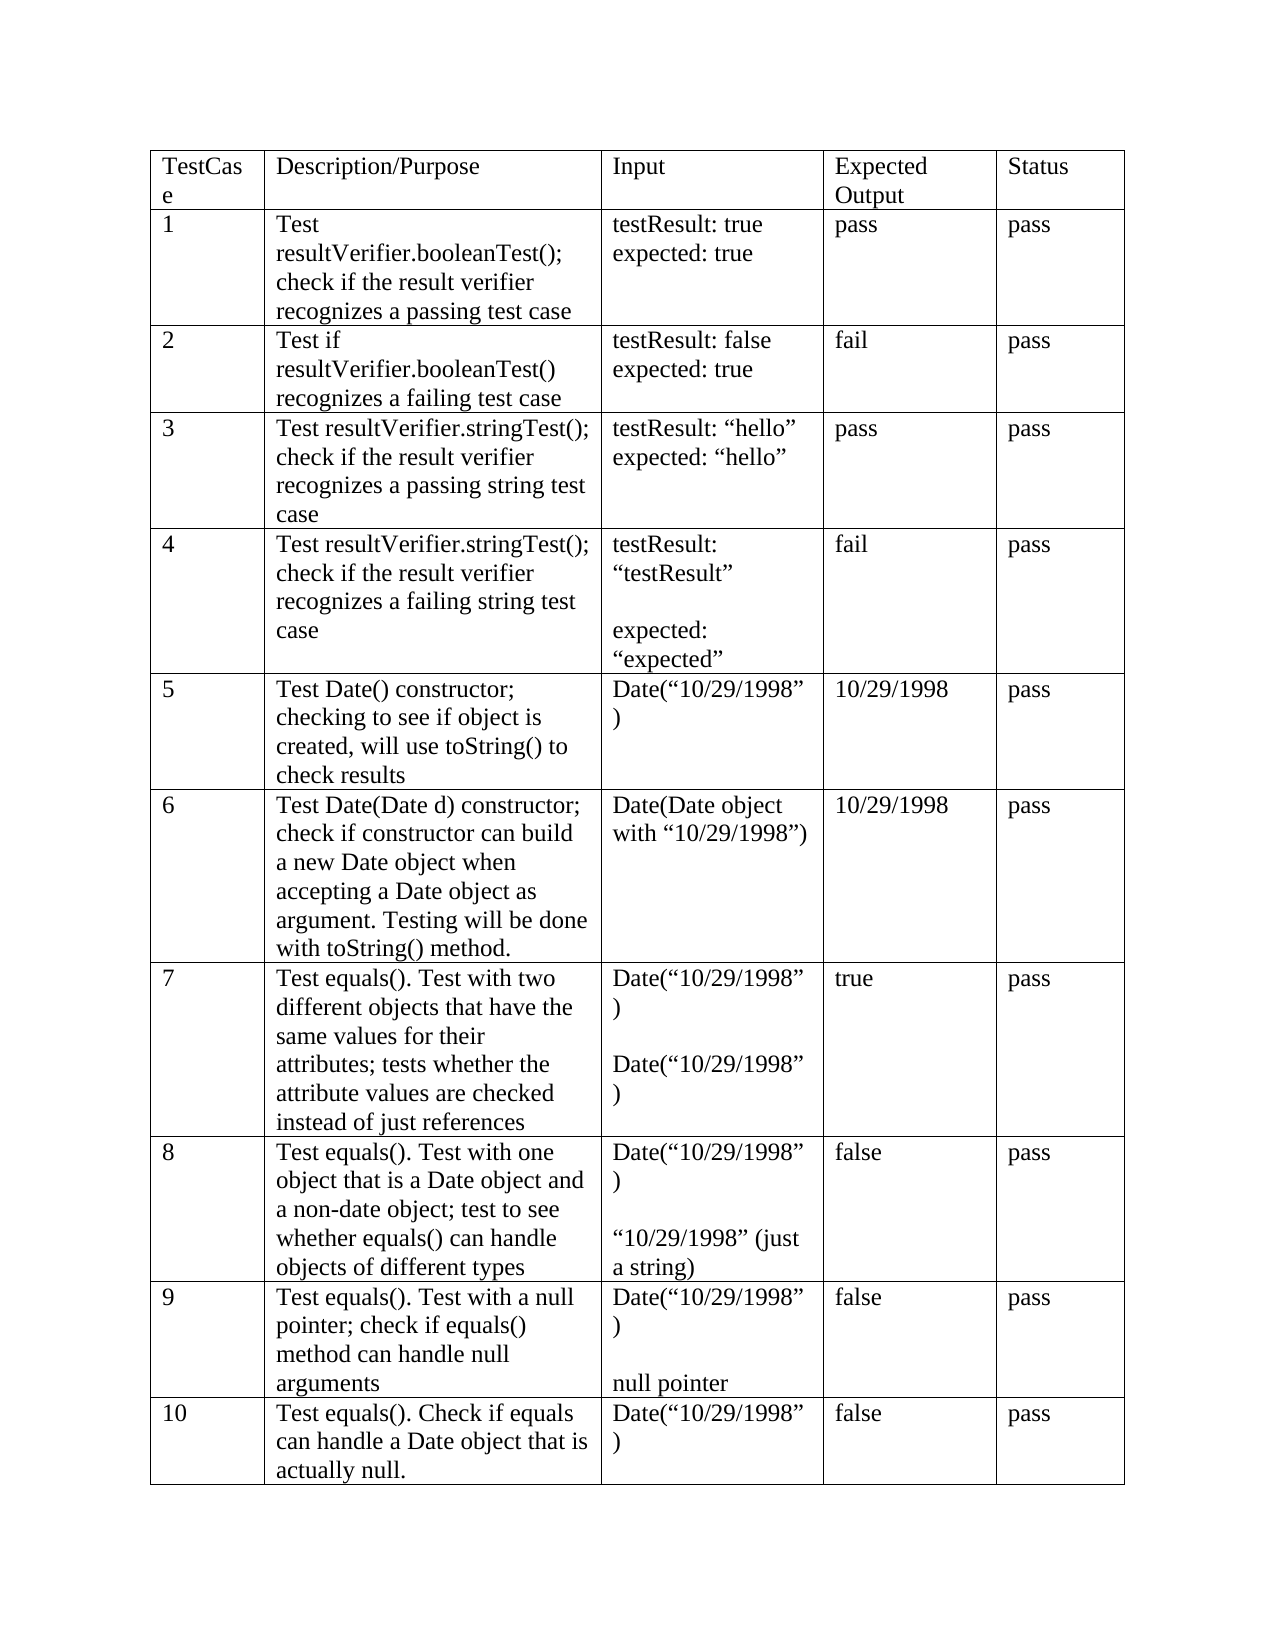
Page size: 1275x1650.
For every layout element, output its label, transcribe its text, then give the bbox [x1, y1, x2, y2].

table_cell fail [824, 529, 996, 673]
table_cell true [824, 963, 996, 1136]
table_cell 3 [151, 413, 264, 528]
table_cell testResult: “testResult” expected: “expected” [602, 529, 823, 673]
table_cell 9 [151, 1282, 264, 1397]
table_cell pass [997, 210, 1124, 324]
table_cell false [824, 1398, 996, 1484]
table_cell pass [997, 1137, 1124, 1281]
table_cell pass [824, 210, 996, 324]
table_cell testResult: false expected: true [602, 326, 823, 412]
table_cell Test Date(Date d) constructor; check if constructor can build a new Date object when accepting a Date object as argument. Testing will be done with toString() method. [265, 790, 601, 962]
table_header TestCase [151, 151, 264, 208]
table_cell testResult: “hello” expected: “hello” [602, 413, 823, 528]
table_cell pass [997, 529, 1124, 673]
table_cell Test resultVerifier.stringTest(); check if the result verifier recognizes a failing string test case [265, 529, 601, 673]
table_cell Test equals(). Test with two different objects that have the same values for their attributes; tests whether the attribute values are checked instead of just references [265, 963, 601, 1136]
table_cell Test resultVerifier.booleanTest(); check if the result verifier recognizes a passing test case [265, 210, 601, 324]
table_cell Date(“10/29/1998”) “10/29/1998” (just a string) [602, 1137, 823, 1281]
table_cell pass [997, 790, 1124, 962]
table_cell pass [997, 1282, 1124, 1397]
table_cell false [824, 1137, 996, 1281]
table_cell Date(Date object with “10/29/1998”) [602, 790, 823, 962]
table_cell Test resultVerifier.stringTest(); check if the result verifier recognizes a passing string test case [265, 413, 601, 528]
table_cell pass [997, 963, 1124, 1136]
table_cell pass [997, 326, 1124, 412]
table_header Expected Output [824, 151, 996, 208]
table_cell 2 [151, 326, 264, 412]
table_header Status [997, 151, 1124, 208]
table_cell 7 [151, 963, 264, 1136]
table_cell Date(“10/29/1998”) null pointer [602, 1282, 823, 1397]
table_header Description/Purpose [265, 151, 601, 208]
table_cell 10/29/1998 [824, 674, 996, 789]
table_cell pass [824, 413, 996, 528]
table_cell 5 [151, 674, 264, 789]
table_cell 6 [151, 790, 264, 962]
table_cell Test equals(). Test with one object that is a Date object and a non-date object; test to see whether equals() can handle objects of different types [265, 1137, 601, 1281]
table_cell pass [997, 1398, 1124, 1484]
table_cell Date(“10/29/1998”) Date(“10/29/1998”) [602, 963, 823, 1136]
table_cell Test if resultVerifier.booleanTest() recognizes a failing test case [265, 326, 601, 412]
table_cell false [824, 1282, 996, 1397]
table_cell pass [997, 413, 1124, 528]
table_cell 8 [151, 1137, 264, 1281]
table_cell 10/29/1998 [824, 790, 996, 962]
table_cell 10 [151, 1398, 264, 1484]
table_cell Test Date() constructor; checking to see if object is created, will use toString() to check results [265, 674, 601, 789]
table_cell pass [997, 674, 1124, 789]
table_cell Test equals(). Test with a null pointer; check if equals() method can handle null arguments [265, 1282, 601, 1397]
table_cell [602, 1398, 823, 1484]
table_cell fail [824, 326, 996, 412]
table_cell testResult: true expected: true [602, 210, 823, 324]
table_header Input [602, 151, 823, 208]
table_cell 4 [151, 529, 264, 673]
table_cell Date(“10/29/1998”) [602, 674, 823, 789]
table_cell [265, 1398, 601, 1484]
table_cell 1 [151, 210, 264, 324]
